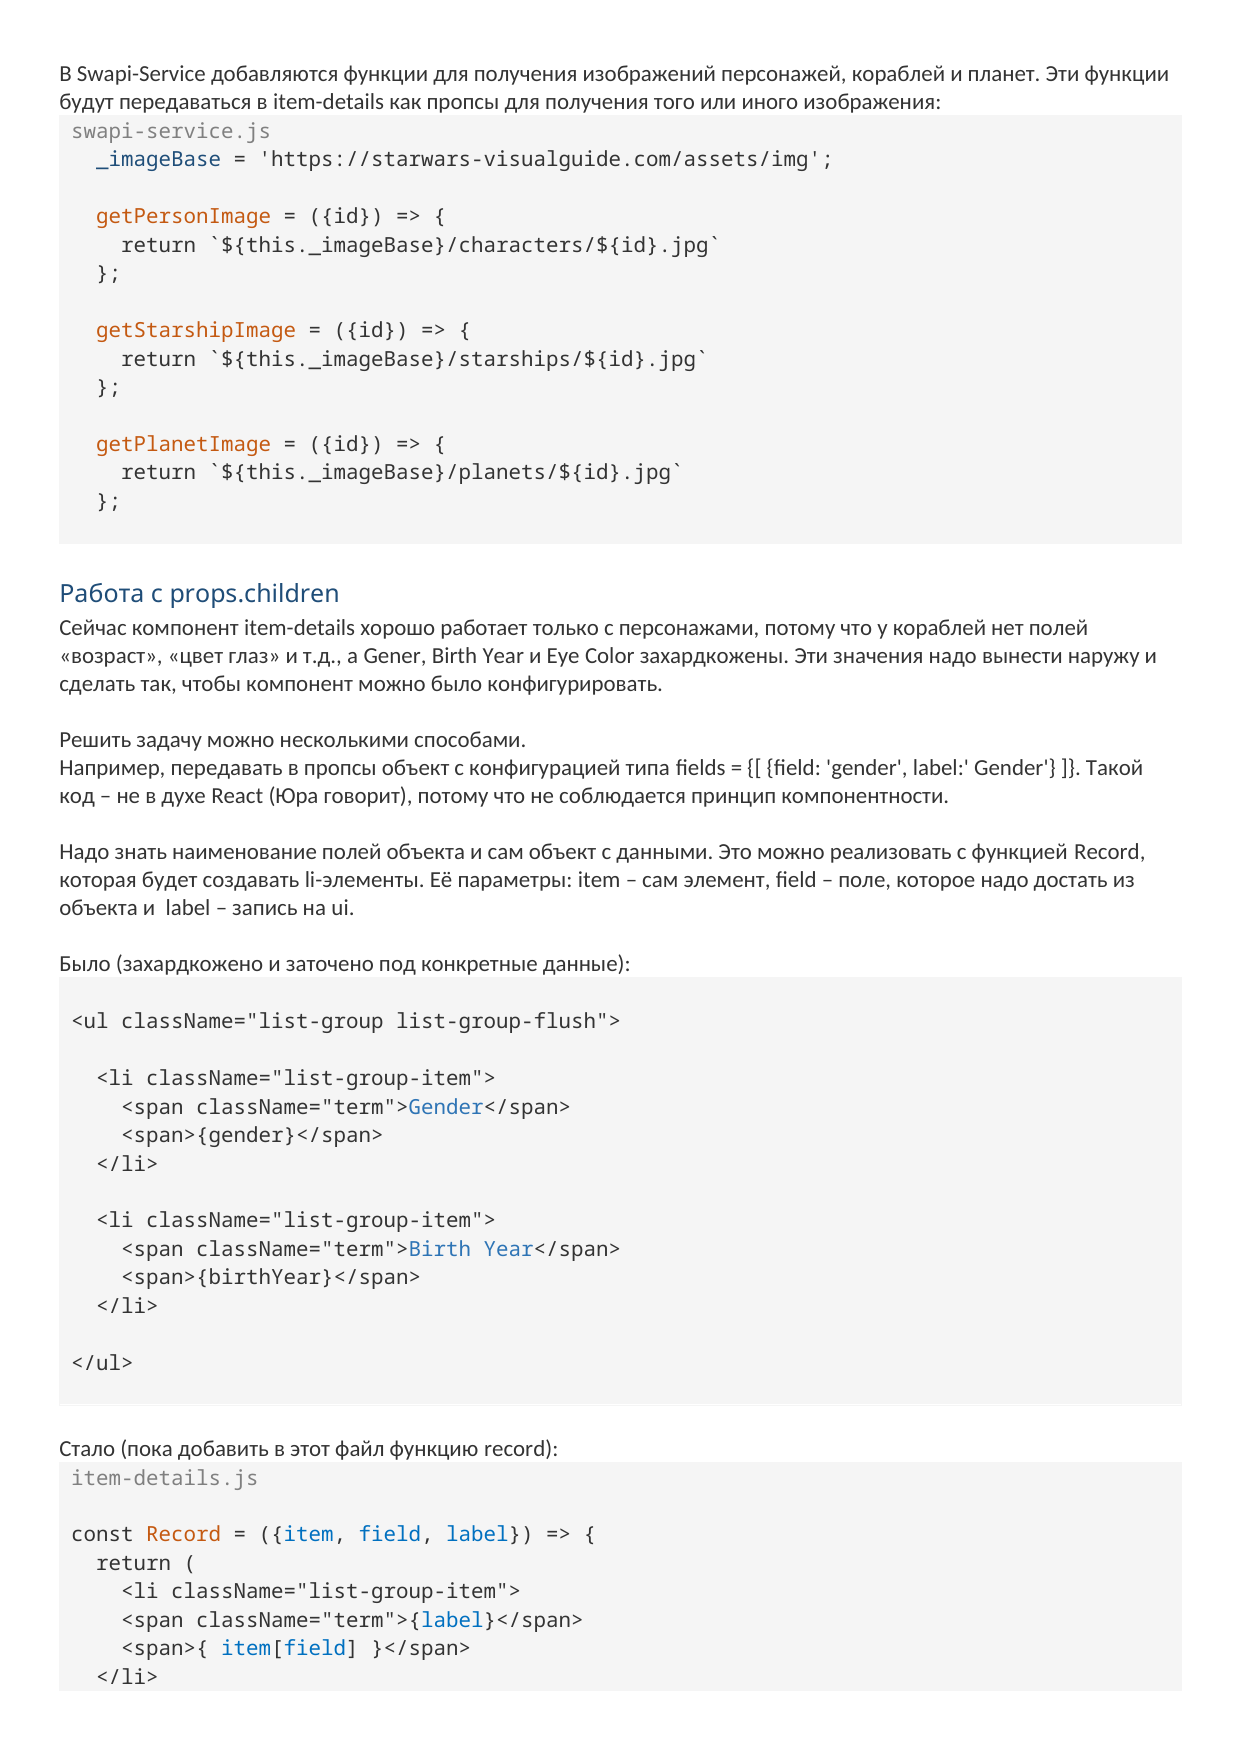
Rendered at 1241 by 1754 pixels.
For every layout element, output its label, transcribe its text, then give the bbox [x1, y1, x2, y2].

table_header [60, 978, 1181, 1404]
subtitle Работа с props.children [59, 576, 1181, 610]
text Надо знать наименование полей объекта и сам объект с данными. Это можно реализовать с функцией Record, которая будет создавать li-элементы. Её параметры: item – сам элемент, field – поле, которое надо достать из объекта и label – запись на ui. [59, 837, 1181, 921]
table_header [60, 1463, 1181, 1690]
text Сейчас компонент item-details хорошо работает только с персонажами, потому что у кораблей нет полей «возраст», «цвет глаз» и т.д., а Gener, Birth Year и Eye Color захардкожены. Эти значения надо вынести наружу и сделать так, чтобы компонент можно было конфигурировать. [59, 613, 1181, 697]
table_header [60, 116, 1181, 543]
text Было (захардкожено и заточено под конкретные данные): [59, 949, 1181, 977]
text Стало (пока добавить в этот файл функцию record): [59, 1434, 1181, 1462]
text В Swapi-Service добавляются функции для получения изображений персонажей, кораблей и планет. Эти функции будут передаваться в item-details как пропсы для получения того или иного изображения: [59, 59, 1181, 115]
text Например, передавать в пропсы объект с конфигурацией типа fields = {[ {field: 'gender', label:' Gender'} ]}. Такой код – не в духе React (Юра говорит), потому что не соблюдается принцип компонентности. [59, 753, 1181, 809]
text Решить задачу можно несколькими способами. [59, 725, 1181, 753]
